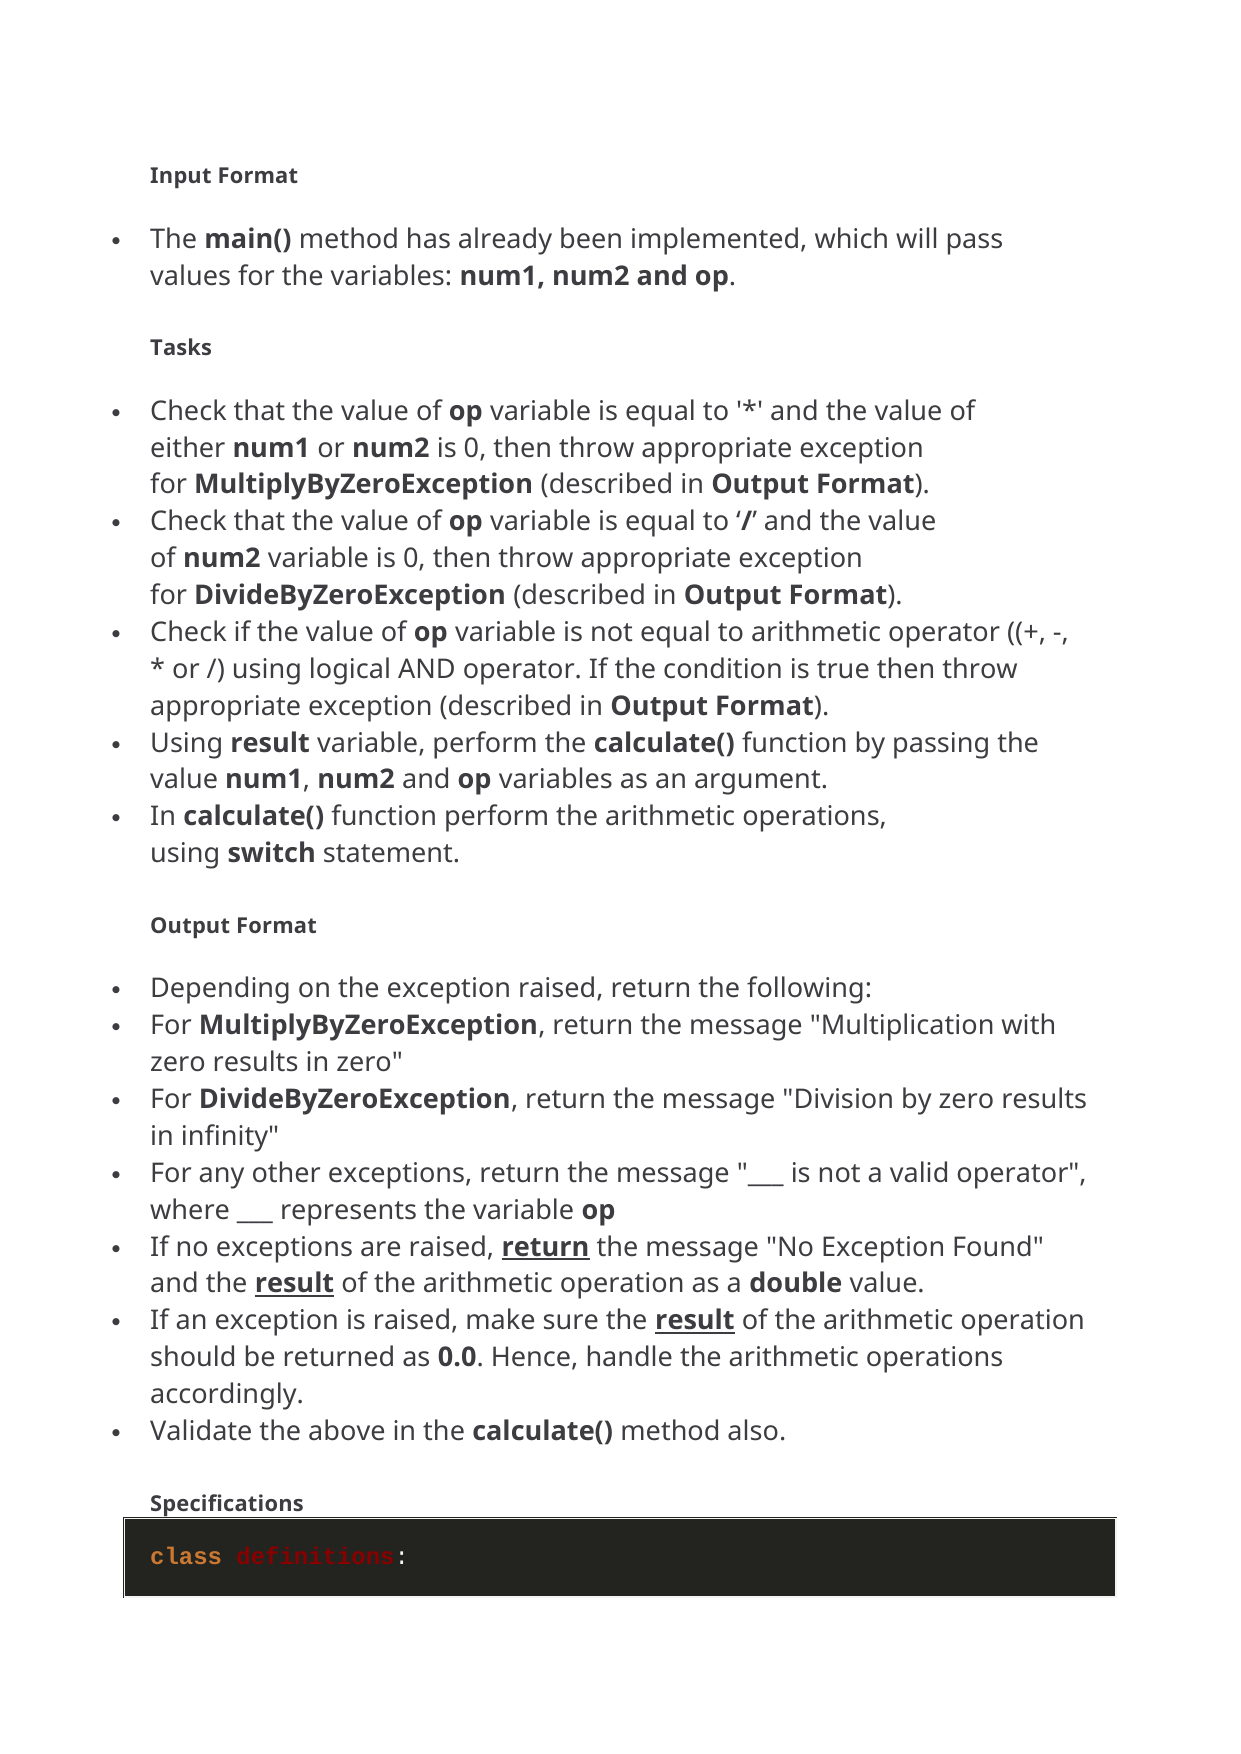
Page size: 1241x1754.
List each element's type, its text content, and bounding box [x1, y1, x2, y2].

list Depending on the exception raised, return the following: [112, 969, 1090, 1006]
list The main() method has already been implemented, which will pass values for the variables: num1, num2 and op. [112, 219, 1090, 293]
list Using result variable, perform the calculate() function by passing the value num1, num2 and op variables as an argument. [112, 723, 1090, 797]
list If no exceptions are raised, return the message "No Exception Found" and the result of the arithmetic operation as a double value. [112, 1227, 1090, 1301]
list In calculate() function perform the arithmetic operations, using switch statement. [112, 797, 1090, 871]
list For any other exceptions, return the message "___ is not a valid operator", where ___ represents the variable op [112, 1153, 1090, 1227]
list Check that the value of op variable is equal to '*' and the value of either num1 or num2 is 0, then throw appropriate exception for MultiplyByZeroException (described in Output Format). [112, 391, 1090, 502]
text Tasks [150, 322, 1090, 362]
list Check if the value of op variable is not equal to arithmetic operator ((+, -, * or /) using logical AND operator. If the condition is true then throw appropriate exception (described in Output Format). [112, 612, 1090, 723]
list Validate the above in the calculate() method also. [112, 1411, 1090, 1448]
list Check that the value of op variable is equal to ‘/’ and the value of num2 variable is 0, then throw appropriate exception for DivideByZeroException (described in Output Format). [112, 502, 1090, 612]
list For MultiplyByZeroException, return the message "Multiplication with zero results in zero" [112, 1006, 1090, 1079]
text class definitions: [125, 1519, 1115, 1596]
text Specifications [150, 1477, 1090, 1517]
text Input Format [150, 150, 1090, 190]
text Output Format [150, 900, 1090, 940]
list For DivideByZeroException, return the message "Division by zero results in infinity" [112, 1079, 1090, 1153]
list If an exception is raised, make sure the result of the arithmetic operation should be returned as 0.0. Hence, handle the arithmetic operations accordingly. [112, 1301, 1090, 1411]
